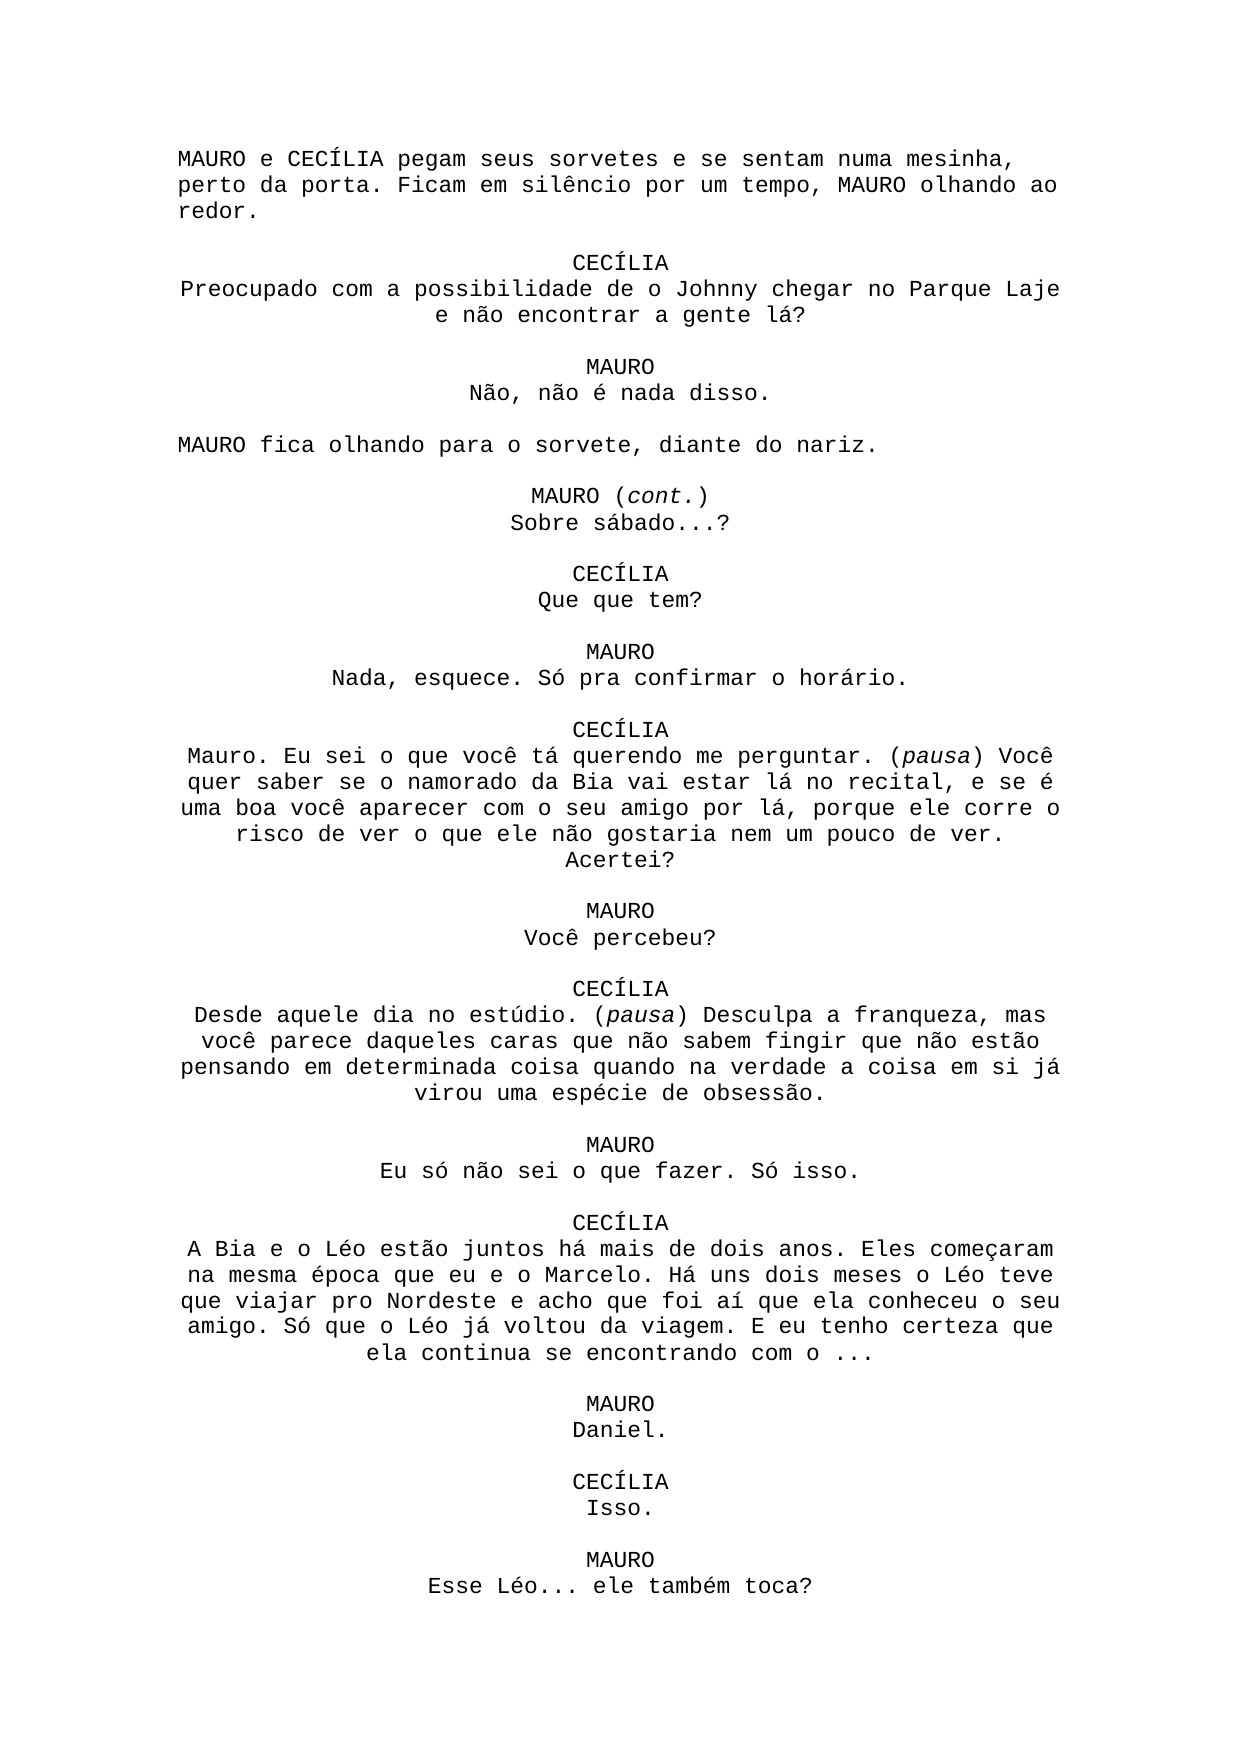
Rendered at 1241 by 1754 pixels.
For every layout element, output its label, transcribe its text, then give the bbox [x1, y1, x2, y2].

text Isso. [177, 1496, 1063, 1522]
text CECÍLIA [177, 978, 1063, 1004]
text MAURO [177, 1133, 1063, 1159]
text CECÍLIA [177, 563, 1063, 589]
text CECÍLIA [177, 1211, 1063, 1237]
text CECÍLIA [177, 251, 1063, 277]
text A Bia e o Léo estão juntos há mais de dois anos. Eles começaram na mesma época que eu e o Marcelo. Há uns dois meses o Léo teve que viajar pro Nordeste e acho que foi aí que ela conheceu o seu amigo. Só que o Léo já voltou da viagem. E eu tenho certeza que ela continua se encontrando com o ... [177, 1237, 1063, 1367]
text Preocupado com a possibilidade de o Johnny chegar no Parque Laje e não encontrar a gente lá? [177, 277, 1063, 329]
text Esse Léo... ele também toca? [177, 1574, 1063, 1600]
text MAURO fica olhando para o sorvete, diante do nariz. [177, 433, 1063, 459]
text Que que tem? [177, 589, 1063, 614]
text Não, não é nada disso. [177, 381, 1063, 407]
text MAURO e CECÍLIA pegam seus sorvetes e se sentam numa mesinha, perto da porta. Ficam em silêncio por um tempo, MAURO olhando ao redor. [177, 148, 1063, 226]
text CECÍLIA [177, 718, 1063, 744]
text MAURO [177, 641, 1063, 666]
text Desde aquele dia no estúdio. (pausa) Desculpa a franqueza, mas você parece daqueles caras que não sabem fingir que não estão pensando em determinada coisa quando na verdade a coisa em si já virou uma espécie de obsessão. [177, 1004, 1063, 1107]
text Mauro. Eu sei o que você tá querendo me perguntar. (pausa) Você quer saber se o namorado da Bia vai estar lá no recital, e se é uma boa você aparecer com o seu amigo por lá, porque ele corre o risco de ver o que ele não gostaria nem um pouco de ver. Acertei? [177, 744, 1063, 874]
text Nada, esquece. Só pra confirmar o horário. [177, 666, 1063, 692]
text Daniel. [177, 1419, 1063, 1444]
text CECÍLIA [177, 1471, 1063, 1496]
text MAURO (cont.) [177, 485, 1063, 511]
text MAURO [177, 1548, 1063, 1574]
text MAURO [177, 900, 1063, 926]
text Eu só não sei o que fazer. Só isso. [177, 1159, 1063, 1185]
text MAURO [177, 1393, 1063, 1419]
text MAURO [177, 355, 1063, 381]
text Sobre sábado...? [177, 511, 1063, 537]
text Você percebeu? [177, 926, 1063, 952]
